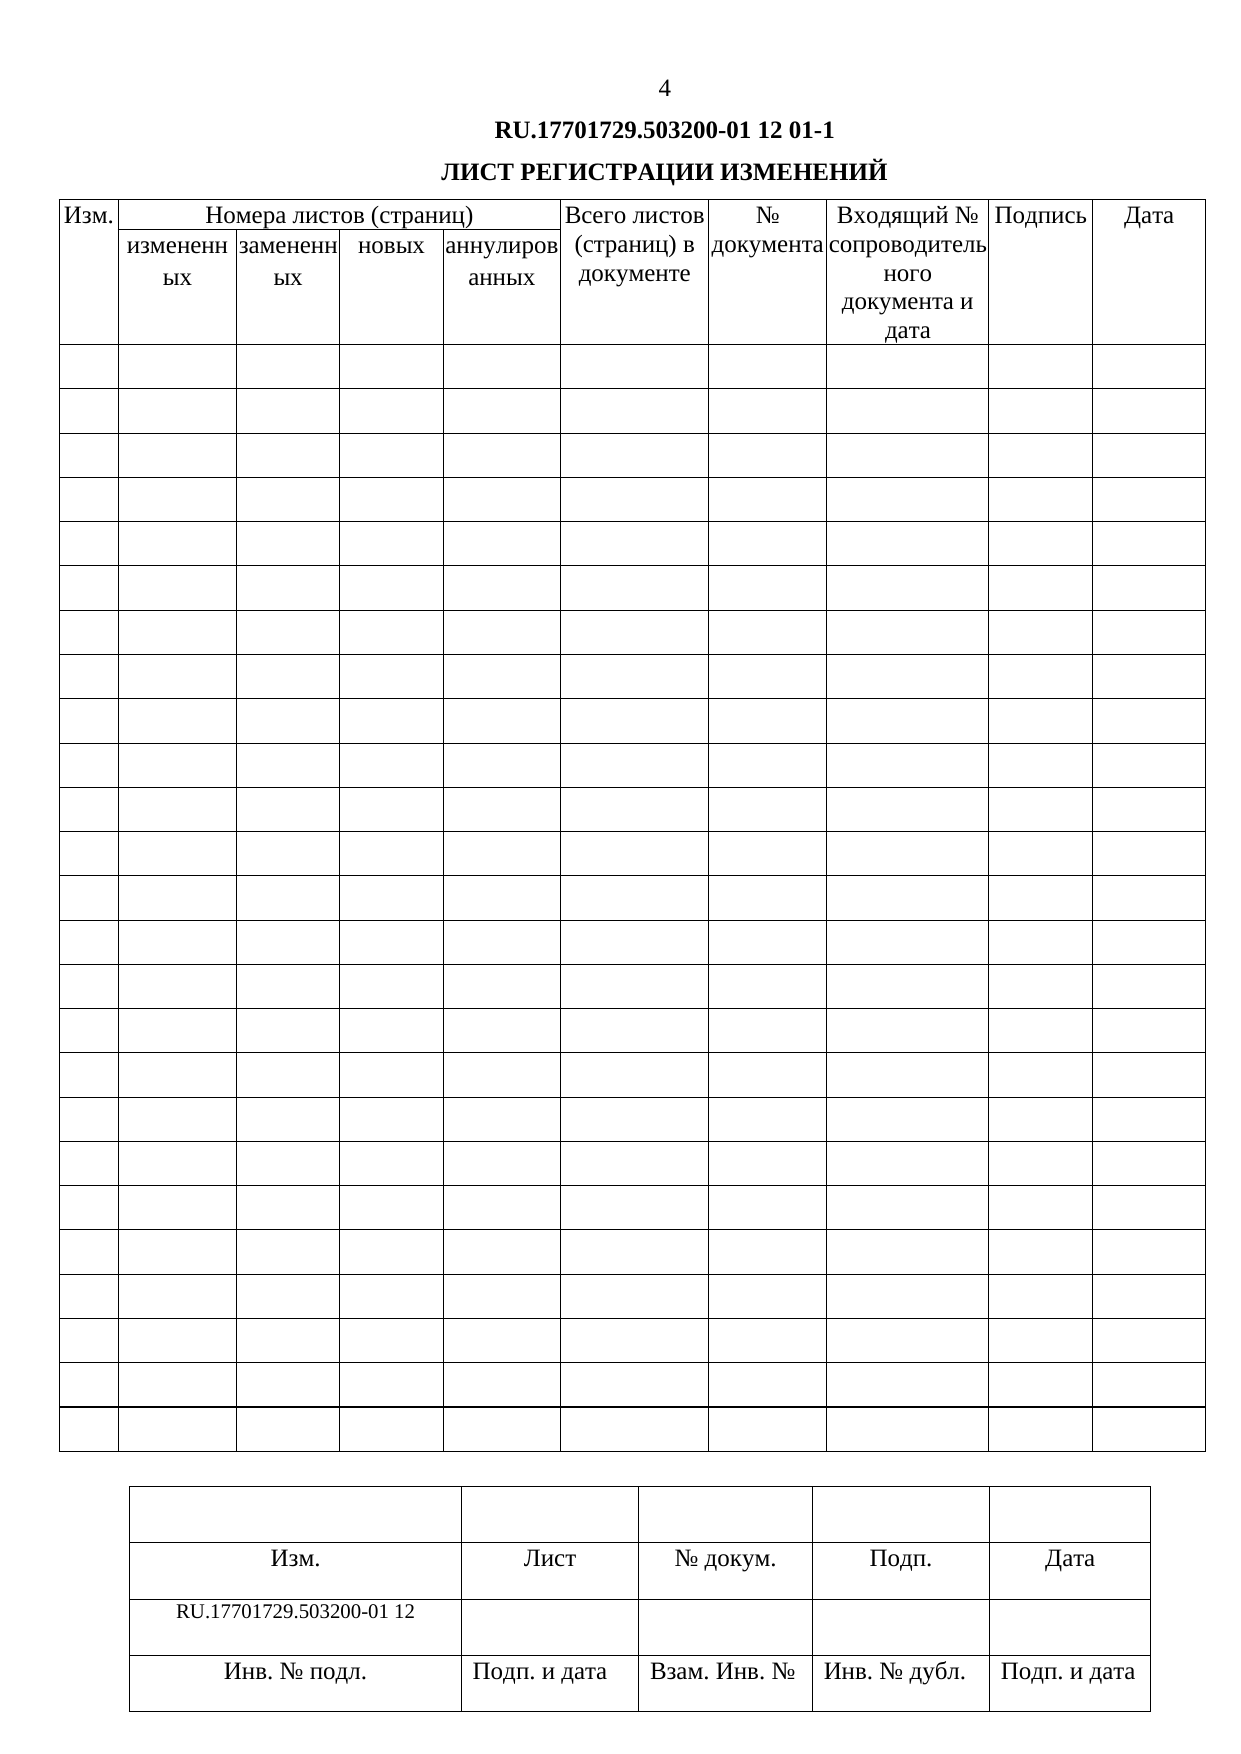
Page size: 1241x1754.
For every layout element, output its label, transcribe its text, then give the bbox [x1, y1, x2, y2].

table_cell [340, 1009, 443, 1052]
table_cell [237, 1408, 339, 1451]
table_cell [989, 522, 1092, 565]
table_cell [827, 1053, 988, 1097]
table_cell [709, 744, 826, 787]
table_cell [60, 478, 118, 521]
table_cell [60, 655, 118, 698]
table_cell [709, 566, 826, 609]
table_cell [1093, 1230, 1205, 1274]
table_cell [827, 1363, 988, 1406]
table_cell [989, 699, 1092, 742]
table_cell [237, 1009, 339, 1052]
table_cell [1093, 921, 1205, 964]
table_cell [1093, 1009, 1205, 1052]
table_cell [60, 1319, 118, 1362]
table_cell [60, 345, 118, 388]
table_cell [709, 1275, 826, 1318]
table_cell [989, 921, 1092, 964]
table_cell замененных [237, 230, 339, 344]
table_cell [237, 655, 339, 698]
table_cell [827, 522, 988, 565]
table_cell [709, 655, 826, 698]
table_cell [444, 434, 560, 477]
table_cell [340, 522, 443, 565]
table_cell [444, 655, 560, 698]
table_cell [989, 655, 1092, 698]
table_cell [561, 832, 708, 875]
table_cell [561, 1230, 708, 1274]
table_header Подпись [989, 200, 1092, 344]
table_cell [827, 1186, 988, 1229]
table_cell [444, 744, 560, 787]
table_cell [709, 434, 826, 477]
table_cell [444, 699, 560, 742]
table_header Номера листов (страниц) [119, 200, 560, 229]
table_cell [340, 965, 443, 1008]
table_cell [561, 566, 708, 609]
table_cell [119, 788, 236, 831]
table_cell [709, 478, 826, 521]
table_cell [1093, 1098, 1205, 1141]
table_cell [827, 1275, 988, 1318]
table_cell [340, 566, 443, 609]
table_cell [237, 566, 339, 609]
table_cell [340, 1275, 443, 1318]
table_cell [119, 522, 236, 565]
table_cell [444, 1363, 560, 1406]
table_cell [989, 389, 1092, 432]
table_cell [709, 921, 826, 964]
table_cell [119, 1098, 236, 1141]
table_cell [119, 1053, 236, 1097]
table_cell [340, 876, 443, 919]
table_cell [989, 1230, 1092, 1274]
table_cell [444, 788, 560, 831]
table_cell [561, 1408, 708, 1451]
table_cell [1093, 611, 1205, 654]
table_cell [444, 1009, 560, 1052]
table_cell [989, 1186, 1092, 1229]
table_cell [989, 876, 1092, 919]
table_cell [237, 699, 339, 742]
table_cell [709, 965, 826, 1008]
table_cell [1093, 566, 1205, 609]
table_cell [709, 1319, 826, 1362]
table_cell [237, 744, 339, 787]
table_cell [1093, 1319, 1205, 1362]
table_cell [340, 921, 443, 964]
table_cell [989, 611, 1092, 654]
table_cell [237, 522, 339, 565]
table_cell аннулированных [444, 230, 560, 344]
table_cell [561, 1009, 708, 1052]
table_cell [237, 1319, 339, 1362]
table_cell [237, 478, 339, 521]
table_cell [989, 832, 1092, 875]
table_cell [340, 389, 443, 432]
table_cell [1093, 1275, 1205, 1318]
table_cell [340, 1319, 443, 1362]
table_cell [444, 1053, 560, 1097]
table_cell [237, 965, 339, 1008]
table_cell [444, 389, 560, 432]
table_cell [989, 1363, 1092, 1406]
table_cell [561, 1098, 708, 1141]
table_cell [119, 478, 236, 521]
table_cell [989, 434, 1092, 477]
table_cell [60, 832, 118, 875]
table_cell [561, 1275, 708, 1318]
table_cell [709, 876, 826, 919]
table_cell [60, 1142, 118, 1185]
table_cell [444, 478, 560, 521]
table_cell [237, 345, 339, 388]
table_cell [709, 1053, 826, 1097]
table_cell [1093, 434, 1205, 477]
table_cell [340, 1142, 443, 1185]
table_cell [1093, 478, 1205, 521]
table_cell [561, 744, 708, 787]
table_cell [237, 832, 339, 875]
table_cell [561, 1363, 708, 1406]
table_cell [561, 965, 708, 1008]
table_cell [1093, 1142, 1205, 1185]
table_cell [1093, 1186, 1205, 1229]
table_cell [237, 1275, 339, 1318]
table_cell [1093, 788, 1205, 831]
table_cell [444, 1230, 560, 1274]
table_cell [709, 1098, 826, 1141]
table_cell [340, 345, 443, 388]
table_cell [827, 921, 988, 964]
table_cell [444, 1275, 560, 1318]
table_cell [1093, 744, 1205, 787]
table_cell [561, 478, 708, 521]
table_cell [1093, 1363, 1205, 1406]
table_cell [709, 1363, 826, 1406]
table_cell [827, 655, 988, 698]
table_cell [561, 876, 708, 919]
table_cell [1093, 699, 1205, 742]
table_cell [989, 478, 1092, 521]
table_cell [827, 788, 988, 831]
table_cell [60, 522, 118, 565]
table_cell [827, 832, 988, 875]
table_cell [561, 345, 708, 388]
table_cell [444, 522, 560, 565]
table_cell [989, 788, 1092, 831]
table_cell [119, 1319, 236, 1362]
table_cell [827, 478, 988, 521]
table_cell [237, 434, 339, 477]
table_cell [340, 744, 443, 787]
table_header № документа [709, 200, 826, 344]
table_cell [709, 522, 826, 565]
table_cell [60, 876, 118, 919]
table_cell [340, 478, 443, 521]
table_cell [340, 788, 443, 831]
table_cell [989, 1275, 1092, 1318]
table_cell [989, 345, 1092, 388]
table_cell [119, 876, 236, 919]
table_cell [1093, 345, 1205, 388]
table_cell [119, 389, 236, 432]
table_cell [60, 1275, 118, 1318]
table_cell [989, 744, 1092, 787]
table_cell [1093, 1053, 1205, 1097]
table_cell [989, 1009, 1092, 1052]
table_cell [340, 611, 443, 654]
table_cell [60, 1186, 118, 1229]
table_cell [709, 788, 826, 831]
table_cell [827, 1098, 988, 1141]
table_cell [237, 611, 339, 654]
table_cell [119, 699, 236, 742]
table_cell измененных [119, 230, 236, 344]
table_cell [60, 566, 118, 609]
text ЛИСТ РЕГИСТРАЦИИ ИЗМЕНЕНИЙ [177, 157, 1152, 186]
table_cell [60, 1053, 118, 1097]
table_header Входящий № сопроводительного документа и дата [827, 200, 988, 344]
table_cell [119, 434, 236, 477]
table_cell [709, 389, 826, 432]
table_cell [444, 965, 560, 1008]
table_cell [340, 699, 443, 742]
table_cell [709, 832, 826, 875]
table_cell [237, 1053, 339, 1097]
table_cell [444, 1319, 560, 1362]
table_cell [340, 1230, 443, 1274]
table_cell [444, 1186, 560, 1229]
table_cell [237, 788, 339, 831]
table_cell [709, 1186, 826, 1229]
table_cell [561, 434, 708, 477]
table_cell [60, 611, 118, 654]
table_cell [60, 788, 118, 831]
table_cell [60, 744, 118, 787]
table_cell [1093, 389, 1205, 432]
table_cell [237, 1142, 339, 1185]
table_cell [119, 1363, 236, 1406]
table_cell [119, 611, 236, 654]
table_cell [709, 345, 826, 388]
table_cell [827, 965, 988, 1008]
table_cell [237, 1186, 339, 1229]
table_cell [340, 434, 443, 477]
table_cell [709, 611, 826, 654]
table_header Дата [1093, 200, 1205, 344]
table_cell [119, 965, 236, 1008]
table_cell [237, 1230, 339, 1274]
table_cell [60, 965, 118, 1008]
table_cell [827, 876, 988, 919]
table_cell [119, 1230, 236, 1274]
table_cell [60, 699, 118, 742]
table_cell [1093, 655, 1205, 698]
table_cell [444, 876, 560, 919]
table_cell [827, 566, 988, 609]
table_cell [561, 522, 708, 565]
table_cell [119, 1142, 236, 1185]
table_cell [561, 788, 708, 831]
table_cell [444, 1098, 560, 1141]
table_cell [60, 921, 118, 964]
table_cell [60, 1009, 118, 1052]
table_cell [827, 1009, 988, 1052]
table_cell [119, 655, 236, 698]
table_cell [827, 744, 988, 787]
table_cell [60, 1230, 118, 1274]
table_cell [340, 1186, 443, 1229]
table_cell [340, 655, 443, 698]
table_cell [561, 699, 708, 742]
table_cell [1093, 1408, 1205, 1451]
table_cell [709, 699, 826, 742]
table_cell [119, 566, 236, 609]
table_cell [827, 1230, 988, 1274]
table_cell [709, 1142, 826, 1185]
table_cell [827, 389, 988, 432]
table_header Всего листов (страниц) в документе [561, 200, 708, 344]
table_cell [340, 1363, 443, 1406]
table_cell [827, 699, 988, 742]
table_cell [60, 1408, 118, 1451]
table_cell [561, 611, 708, 654]
table_cell [989, 1053, 1092, 1097]
table_cell [119, 1275, 236, 1318]
table_cell [561, 1053, 708, 1097]
table_cell [1093, 522, 1205, 565]
table_cell [119, 744, 236, 787]
table_cell [237, 389, 339, 432]
table_cell [989, 1408, 1092, 1451]
table_cell [709, 1408, 826, 1451]
table_cell [561, 921, 708, 964]
table_cell [60, 434, 118, 477]
table_cell [561, 1319, 708, 1362]
table_cell [989, 1098, 1092, 1141]
table_cell [709, 1009, 826, 1052]
table_cell [561, 389, 708, 432]
table_cell [444, 1142, 560, 1185]
table_cell [444, 345, 560, 388]
table_cell [119, 1408, 236, 1451]
table_cell [561, 655, 708, 698]
table_cell [119, 1186, 236, 1229]
table_cell [444, 566, 560, 609]
table_cell [340, 1408, 443, 1451]
table_cell [709, 1230, 826, 1274]
table_cell [60, 389, 118, 432]
table_cell [444, 921, 560, 964]
table_cell [119, 345, 236, 388]
table_cell [561, 1142, 708, 1185]
table_cell [989, 965, 1092, 1008]
table_cell [444, 1408, 560, 1451]
table_cell [989, 1319, 1092, 1362]
table_cell [827, 1408, 988, 1451]
table_cell [827, 345, 988, 388]
table_cell [60, 1098, 118, 1141]
table_cell [119, 1009, 236, 1052]
table_cell [60, 1363, 118, 1406]
table_cell [827, 1319, 988, 1362]
table_cell [119, 921, 236, 964]
table_cell [827, 1142, 988, 1185]
table_cell [1093, 965, 1205, 1008]
table_cell [237, 876, 339, 919]
table_cell [237, 1098, 339, 1141]
table_cell [340, 1053, 443, 1097]
table_cell [989, 1142, 1092, 1185]
table_cell [119, 832, 236, 875]
table_cell [989, 566, 1092, 609]
table_cell [444, 611, 560, 654]
table_cell [237, 921, 339, 964]
table_cell [827, 611, 988, 654]
table_cell [340, 1098, 443, 1141]
table_cell [444, 832, 560, 875]
table_header Изм. [60, 200, 118, 344]
table_cell [1093, 832, 1205, 875]
table_cell [340, 832, 443, 875]
table_cell [1093, 876, 1205, 919]
table_cell [237, 1363, 339, 1406]
table_cell [827, 434, 988, 477]
table_cell новых [340, 230, 443, 344]
table_cell [561, 1186, 708, 1229]
